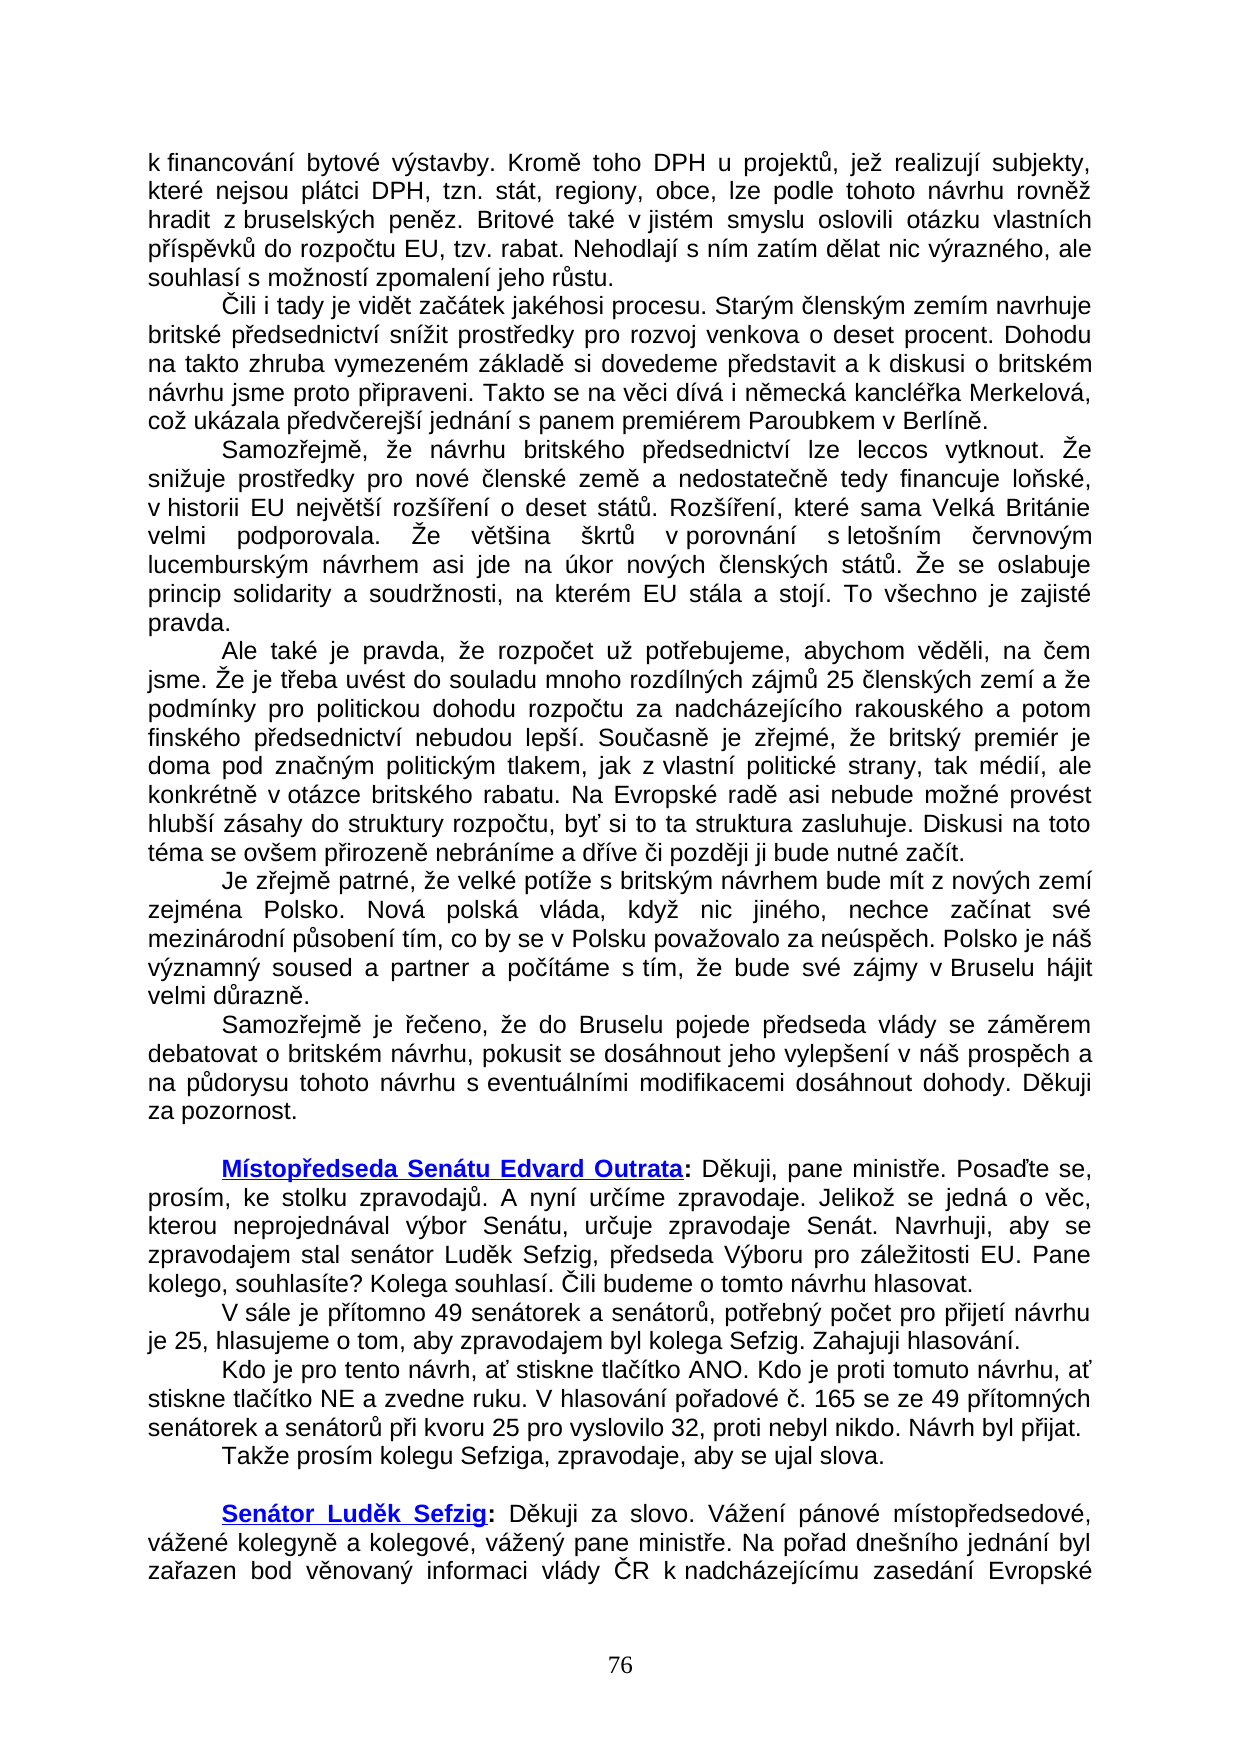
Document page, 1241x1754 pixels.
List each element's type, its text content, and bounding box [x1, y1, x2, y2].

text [148, 1499, 1093, 1585]
text Samozřejmě, že návrhu britského předsednictví lze leccos vytknout. Že snižuje prostředky pro nové členské země a nedostatečně tedy financuje loňské, v historii EU největší rozšíření o deset států. Rozšíření, které sama Velká Británie velmi podporovala. Že většina škrtů v porovnání s letošním červnovým lucemburským návrhem asi jde na úkor nových členských států. Že se oslabuje princip solidarity a soudržnosti, na kterém EU stála a stojí. To všechno je zajisté pravda. [148, 435, 1093, 636]
text V sále je přítomno 49 senátorek a senátorů, potřebný počet pro přijetí návrhu je 25, hlasujeme o tom, aby zpravodajem byl kolega Sefzig. Zahajuji hlasování. [148, 1298, 1093, 1355]
text Je zřejmě patrné, že velké potíže s britským návrhem bude mít z nových zemí zejména Polsko. Nová polská vláda, když nic jiného, nechce začínat své mezinárodní působení tím, co by se v Polsku považovalo za neúspěch. Polsko je náš významný soused a partner a počítáme s tím, že bude své zájmy v Bruselu hájit velmi důrazně. [148, 866, 1093, 1010]
text Takže prosím kolegu Sefziga, zpravodaje, aby se ujal slova. [148, 1441, 1093, 1470]
text Ale také je pravda, že rozpočet už potřebujeme, abychom věděli, na čem jsme. Že je třeba uvést do souladu mnoho rozdílných zájmů 25 členských zemí a že podmínky pro politickou dohodu rozpočtu za nadcházejícího rakouského a potom finského předsednictví nebudou lepší. Současně je zřejmé, že britský premiér je doma pod značným politickým tlakem, jak z vlastní politické strany, tak médií, ale konkrétně v otázce britského rabatu. Na Evropské radě asi nebude možné provést hlubší zásahy do struktury rozpočtu, byť si to ta struktura zasluhuje. Diskusi na toto téma se ovšem přirozeně nebráníme a dříve či později ji bude nutné začít. [148, 636, 1093, 866]
text Čili i tady je vidět začátek jakéhosi procesu. Starým členským zemím navrhuje britské předsednictví snížit prostředky pro rozvoj venkova o deset procent. Dohodu na takto zhruba vymezeném základě si dovedeme představit a k diskusi o britském návrhu jsme proto připraveni. Takto se na věci dívá i německá kancléřka Merkelová, což ukázala předvčerejší jednání s panem premiérem Paroubkem v Berlíně. [148, 291, 1093, 435]
text Samozřejmě je řečeno, že do Bruselu pojede předseda vlády se záměrem debatovat o britském návrhu, pokusit se dosáhnout jeho vylepšení v náš prospěch a na půdorysu tohoto návrhu s eventuálními modifikacemi dosáhnout dohody. Děkuji za pozornost. [148, 1010, 1093, 1125]
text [148, 148, 1093, 291]
text Místopředseda Senátu Edvard Outrata: Děkuji, pane ministře. Posaďte se, prosím, ke stolku zpravodajů. A nyní určíme zpravodaje. Jelikož se jedná o věc, kterou neprojednával výbor Senátu, určuje zpravodaje Senát. Navrhuji, aby se zpravodajem stal senátor Luděk Sefzig, předseda Výboru pro záležitosti EU. Pane kolego, souhlasíte? Kolega souhlasí. Čili budeme o tomto návrhu hlasovat. [148, 1154, 1093, 1298]
text Kdo je pro tento návrh, ať stiskne tlačítko ANO. Kdo je proti tomuto návrhu, ať stiskne tlačítko NE a zvedne ruku. V hlasování pořadové č. 165 se ze 49 přítomných senátorek a senátorů při kvoru 25 pro vyslovilo 32, proti nebyl nikdo. Návrh byl přijat. [148, 1355, 1093, 1441]
